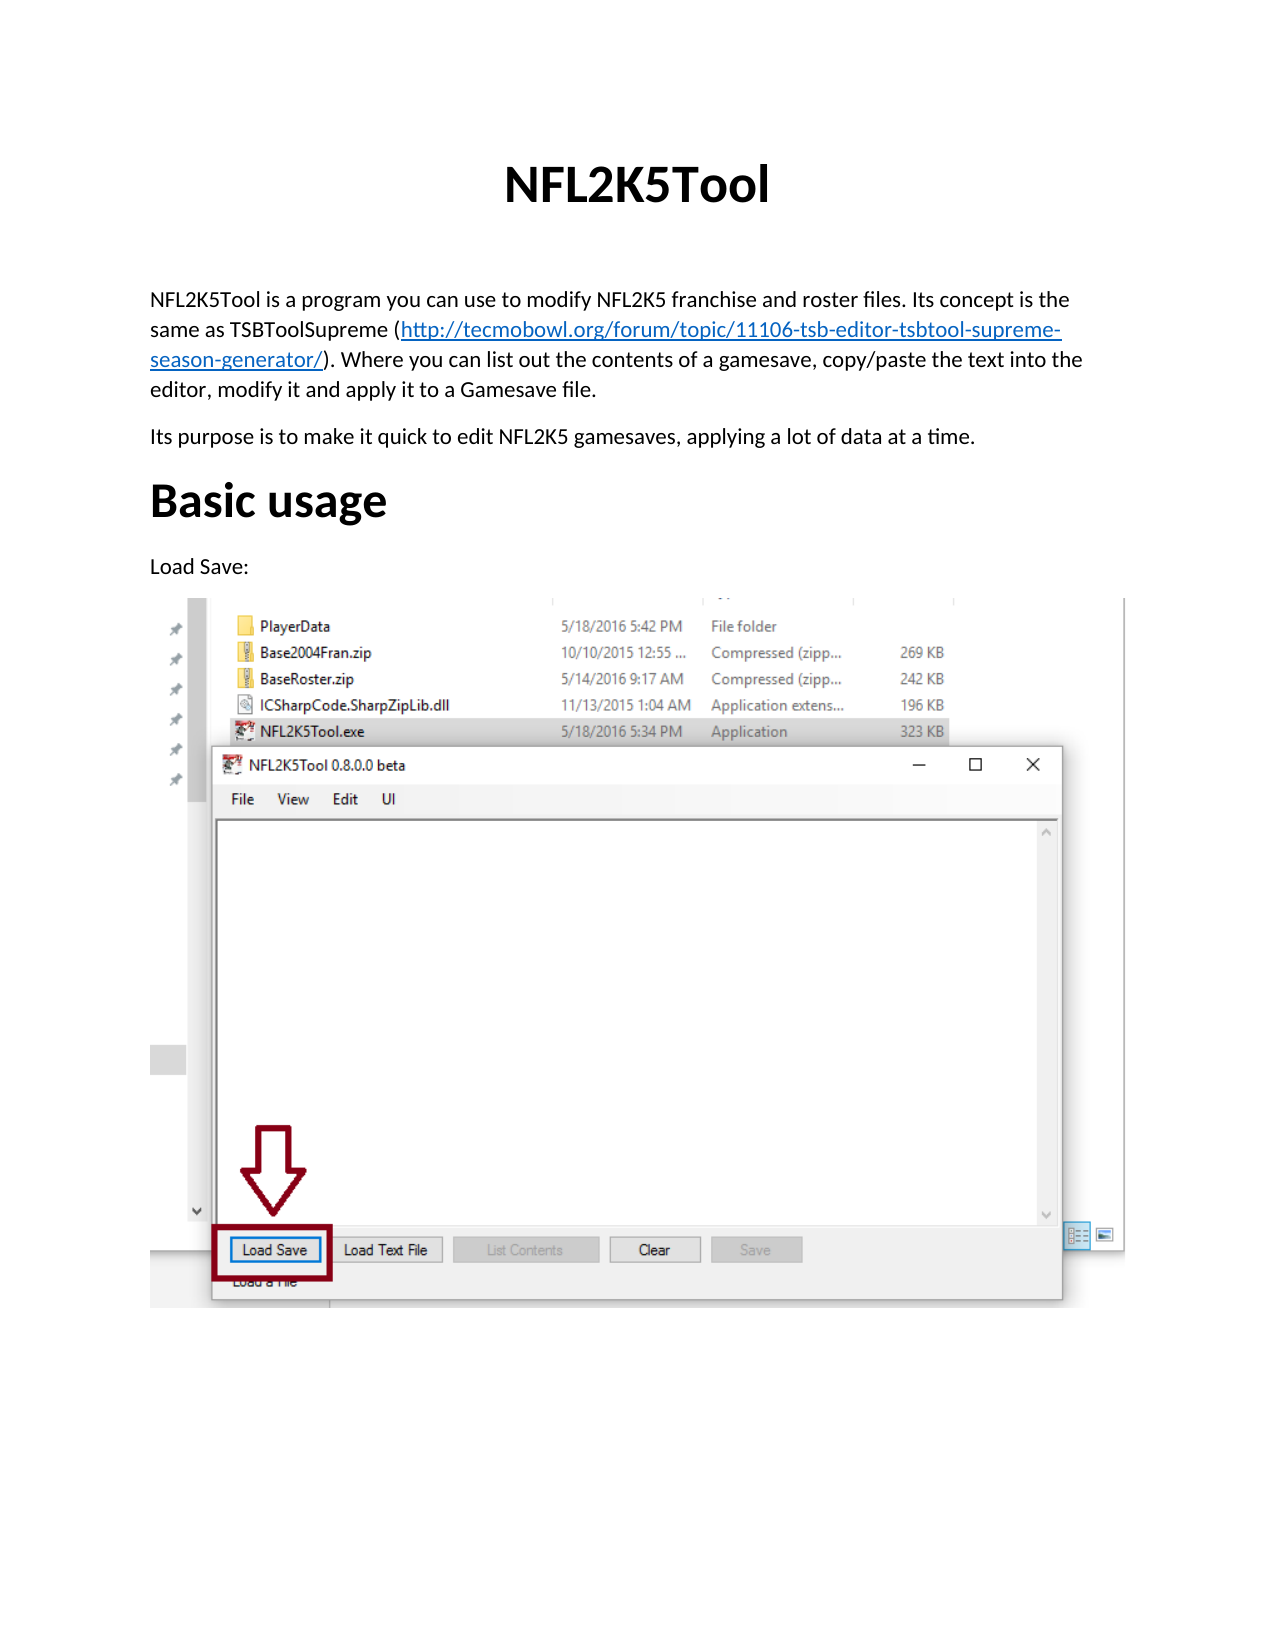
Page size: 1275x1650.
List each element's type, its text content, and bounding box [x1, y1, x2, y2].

text Basic usage [150, 469, 1125, 530]
text Its purpose is to make it quick to edit NFL2K5 gamesaves, applying a lot of data at a time. [150, 422, 1125, 450]
text NFL2K5Tool [150, 150, 1125, 216]
text NFL2K5Tool is a program you can use to modify NFL2K5 franchise and roster files. Its concept is the same as TSBToolSupreme (http://tecmobowl.org/forum/topic/11106-tsb-editor-tsbtool-supreme-season-generator/). Where you can list out the contents of a gamesave, copy/paste the text into the editor, modify it and apply it to a Gamesave file. [150, 285, 1125, 403]
text Load Save: [150, 552, 1125, 580]
picture [150, 598, 1125, 1308]
